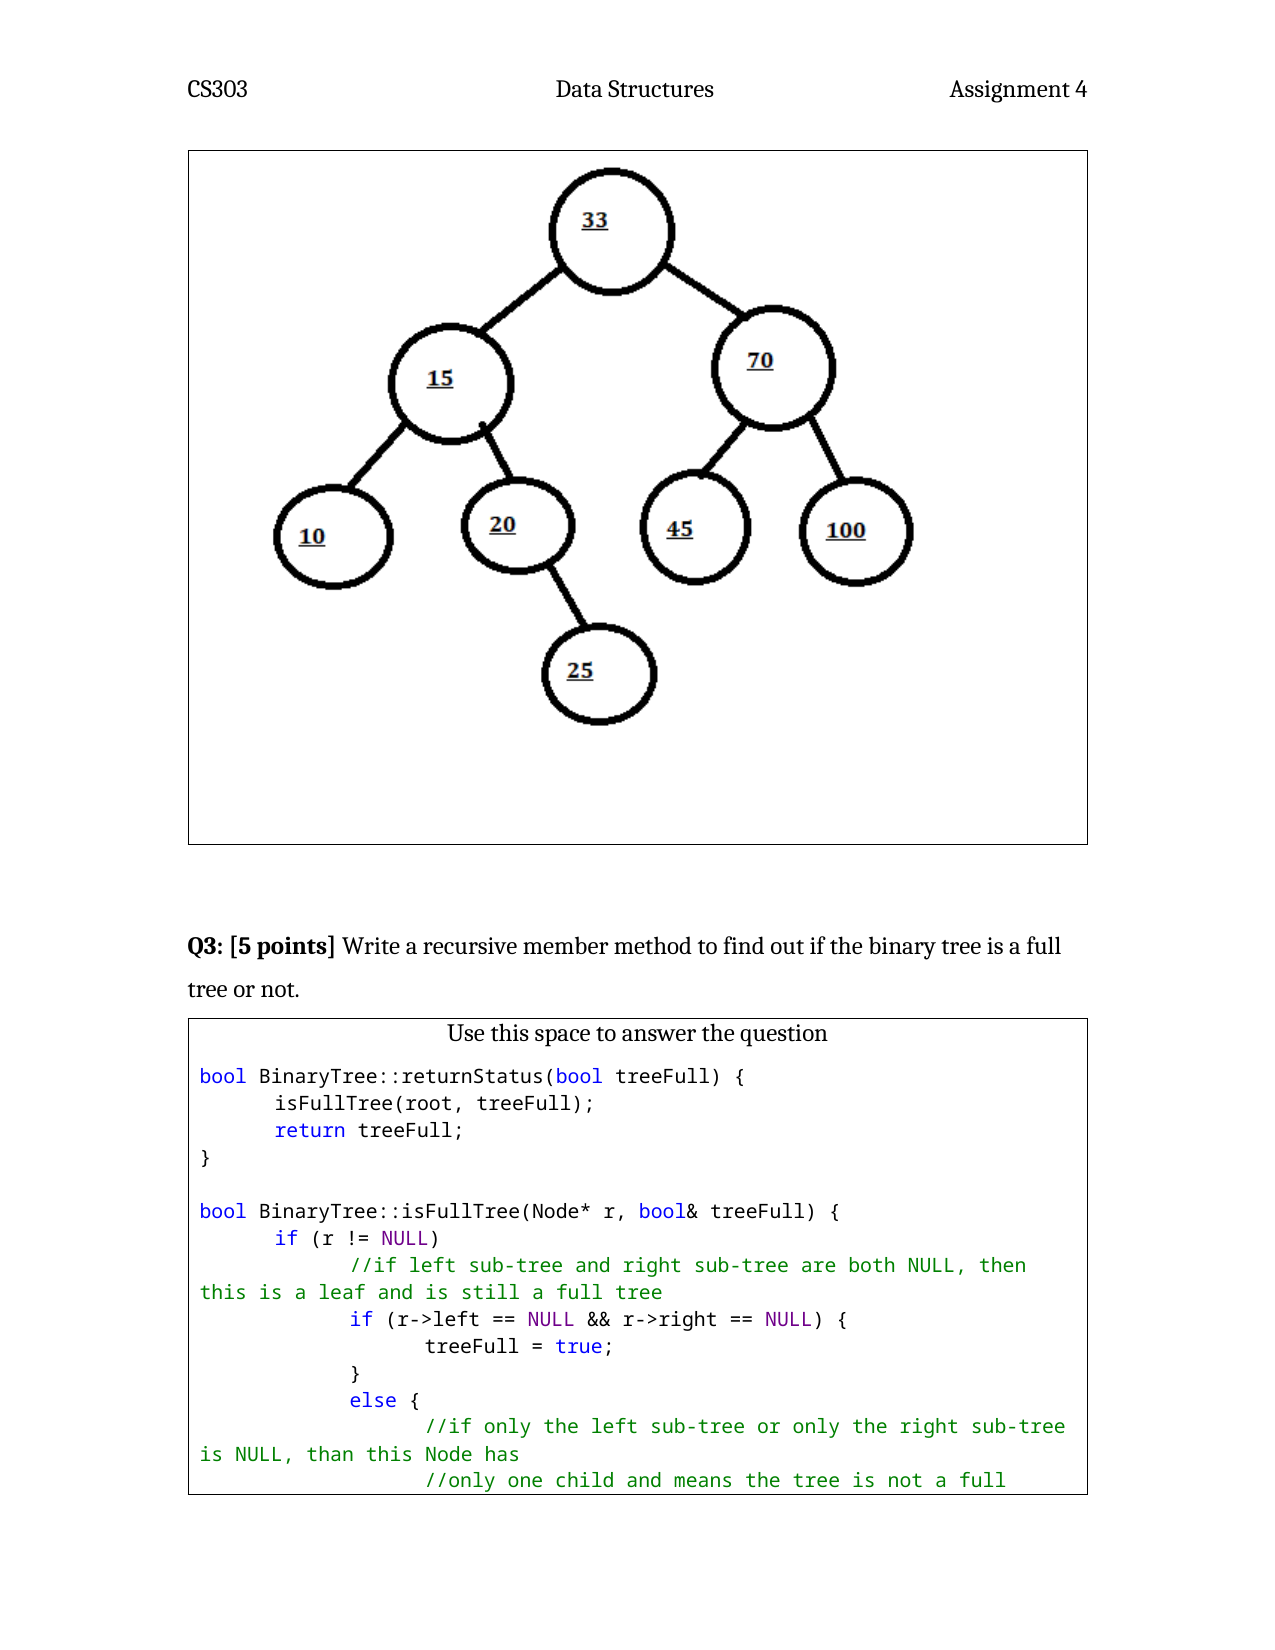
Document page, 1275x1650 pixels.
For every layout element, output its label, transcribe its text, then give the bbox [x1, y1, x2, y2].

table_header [189, 1019, 1087, 1494]
picture [199, 151, 1087, 787]
table_header Use this space to answer the question a) b) [189, 151, 1087, 844]
text Q3: [5 points] Write a recursive member method to find out if the binary tree is a full tree or not. [187, 932, 1087, 1003]
